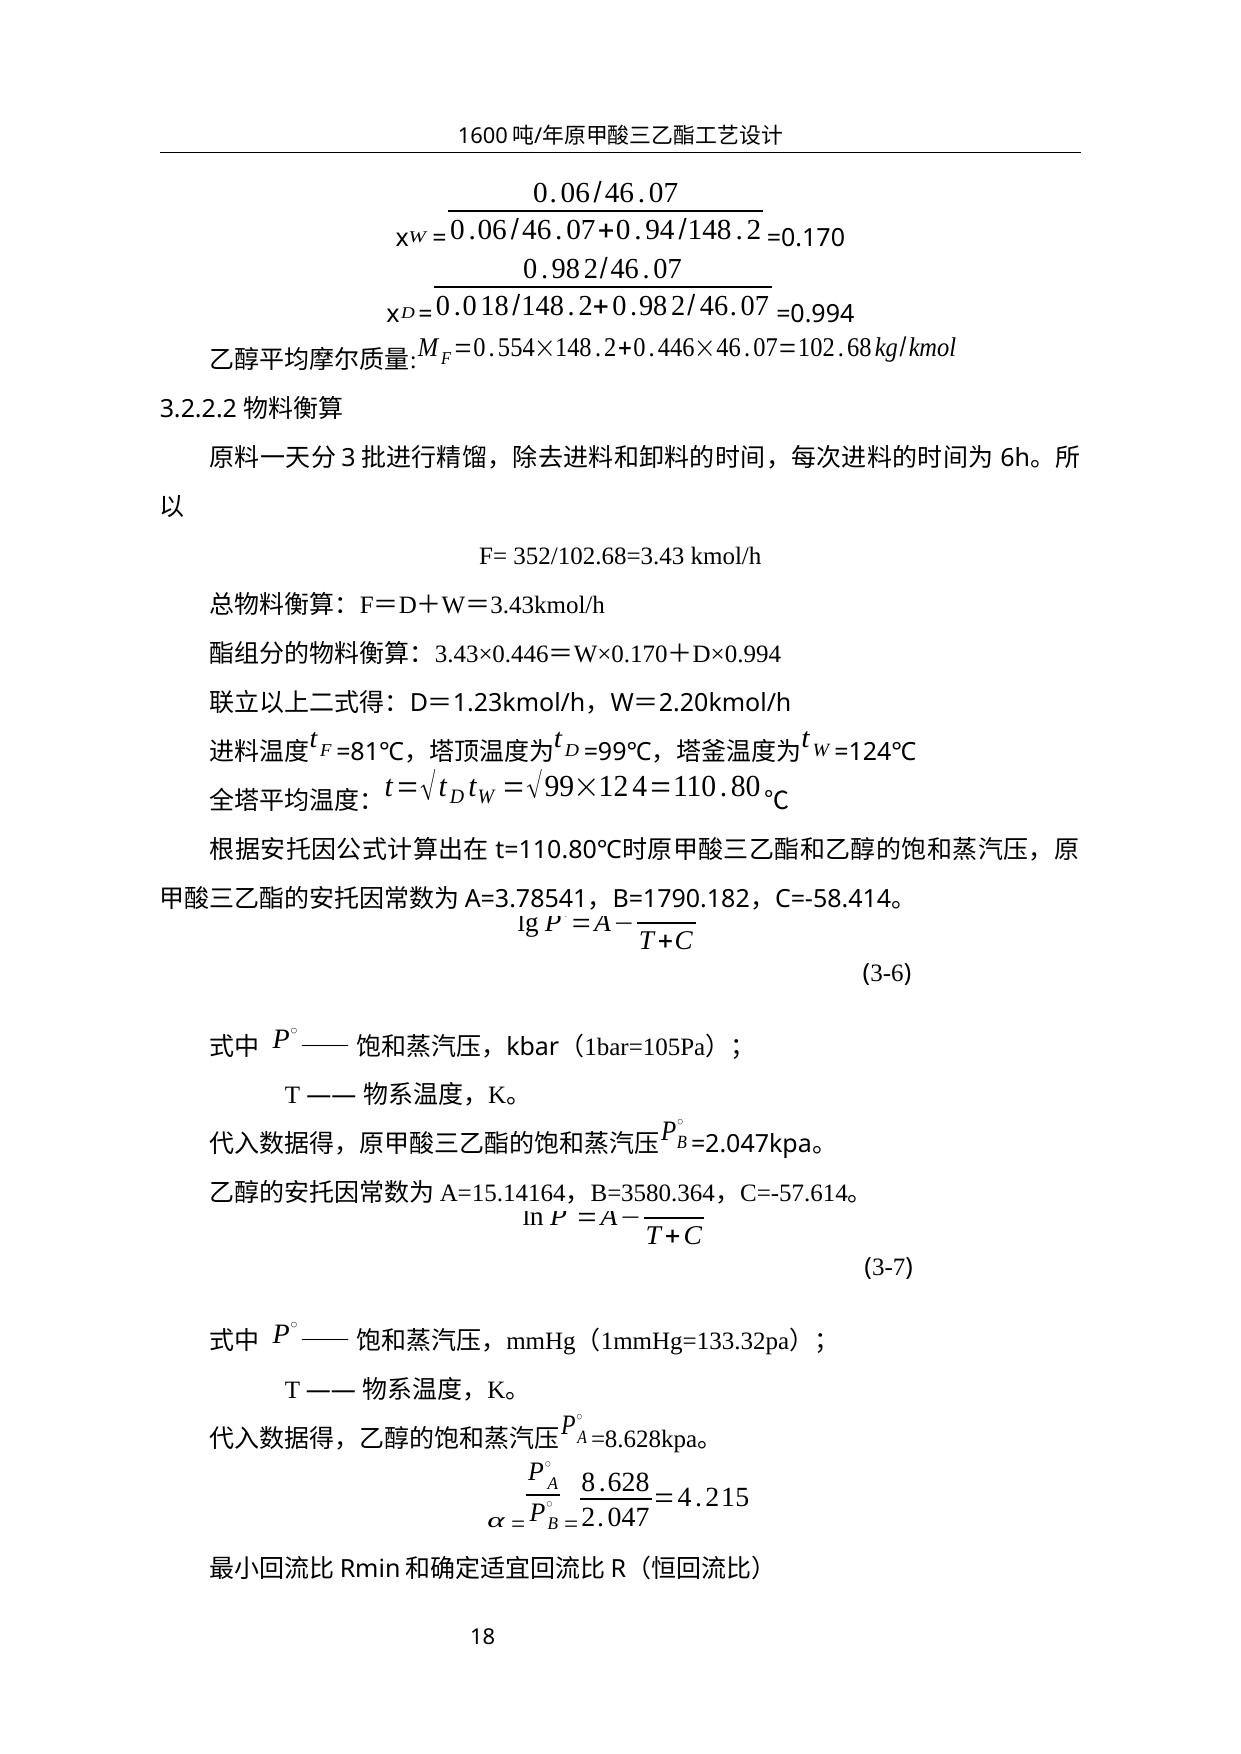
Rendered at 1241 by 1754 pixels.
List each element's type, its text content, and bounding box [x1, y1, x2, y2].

text 全塔平均温度：℃ [159, 770, 1081, 819]
text 原料一天分3批进行精馏，除去进料和卸料的时间，每次进料的时间为6h。所以 [159, 427, 1081, 525]
text 根据安托因公式计算出在t=110.80℃时原甲酸三乙酯和乙醇的饱和蒸汽压，原甲酸三乙酯的安托因常数为A=3.78541，B=1790.182，C=-58.414。 [159, 819, 1081, 917]
text 酯组分的物料衡算：3.43×0.446＝W×0.170＋D×0.994 [159, 623, 1081, 672]
text 最小回流比Rmin和确定适宜回流比R（恒回流比） [159, 1538, 1081, 1587]
text x==0.994 [159, 253, 1081, 329]
text 总物料衡算：F＝D＋W＝3.43kmol/h [159, 574, 1081, 623]
text F= 352/102.68=3.43 kmol/h [159, 525, 1081, 574]
text 联立以上二式得：D＝1.23kmol/h，W＝2.20kmol/h [159, 672, 1081, 721]
text 乙醇的安托因常数为A=15.14164，B=3580.364，C=-57.614。 [159, 1163, 1081, 1212]
text 代入数据得，原甲酸三乙酯的饱和蒸汽压=2.047kpa。 [159, 1114, 1081, 1163]
text T —— 物系温度，K。 [159, 1065, 1081, 1114]
text 代入数据得，乙醇的饱和蒸汽压=8.628kpa。 [159, 1408, 1081, 1457]
text (3-7) [159, 1237, 1081, 1286]
text (3-6) [159, 942, 1081, 991]
text 式中 —— 饱和蒸汽压，mmHg（1mmHg=133.32pa）； [159, 1311, 1081, 1359]
text T —— 物系温度，K。 [159, 1359, 1081, 1408]
text 乙醇平均摩尔质量: [159, 329, 1081, 378]
text x==0.170 [159, 177, 1081, 253]
text == [159, 1457, 1081, 1538]
text 进料温度=81℃，塔顶温度为=99℃，塔釜温度为=124℃ [159, 721, 1081, 770]
text 式中 —— 饱和蒸汽压，kbar（1bar=105Pa）； [159, 1016, 1081, 1065]
subtitle 3.2.2.2 物料衡算 [159, 378, 1081, 427]
